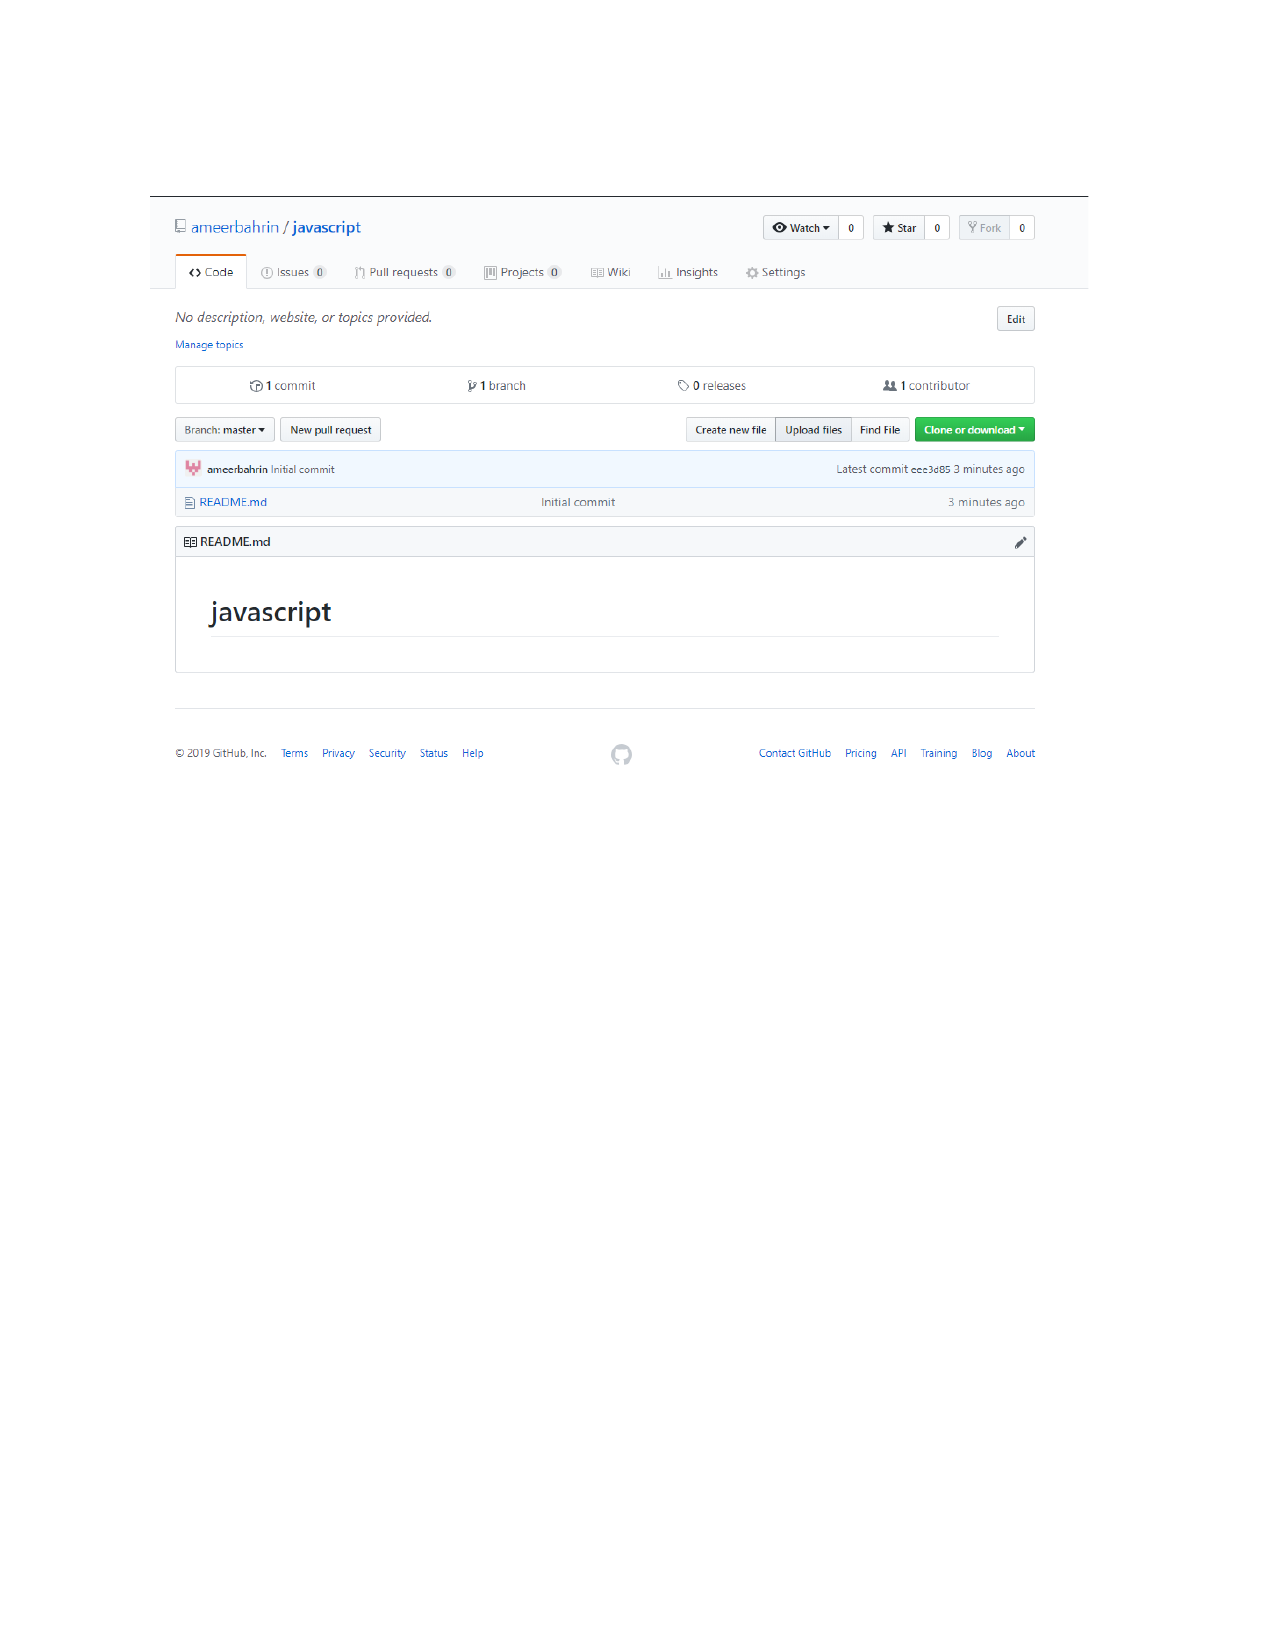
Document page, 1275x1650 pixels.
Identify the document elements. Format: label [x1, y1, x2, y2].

picture [150, 196, 1089, 788]
